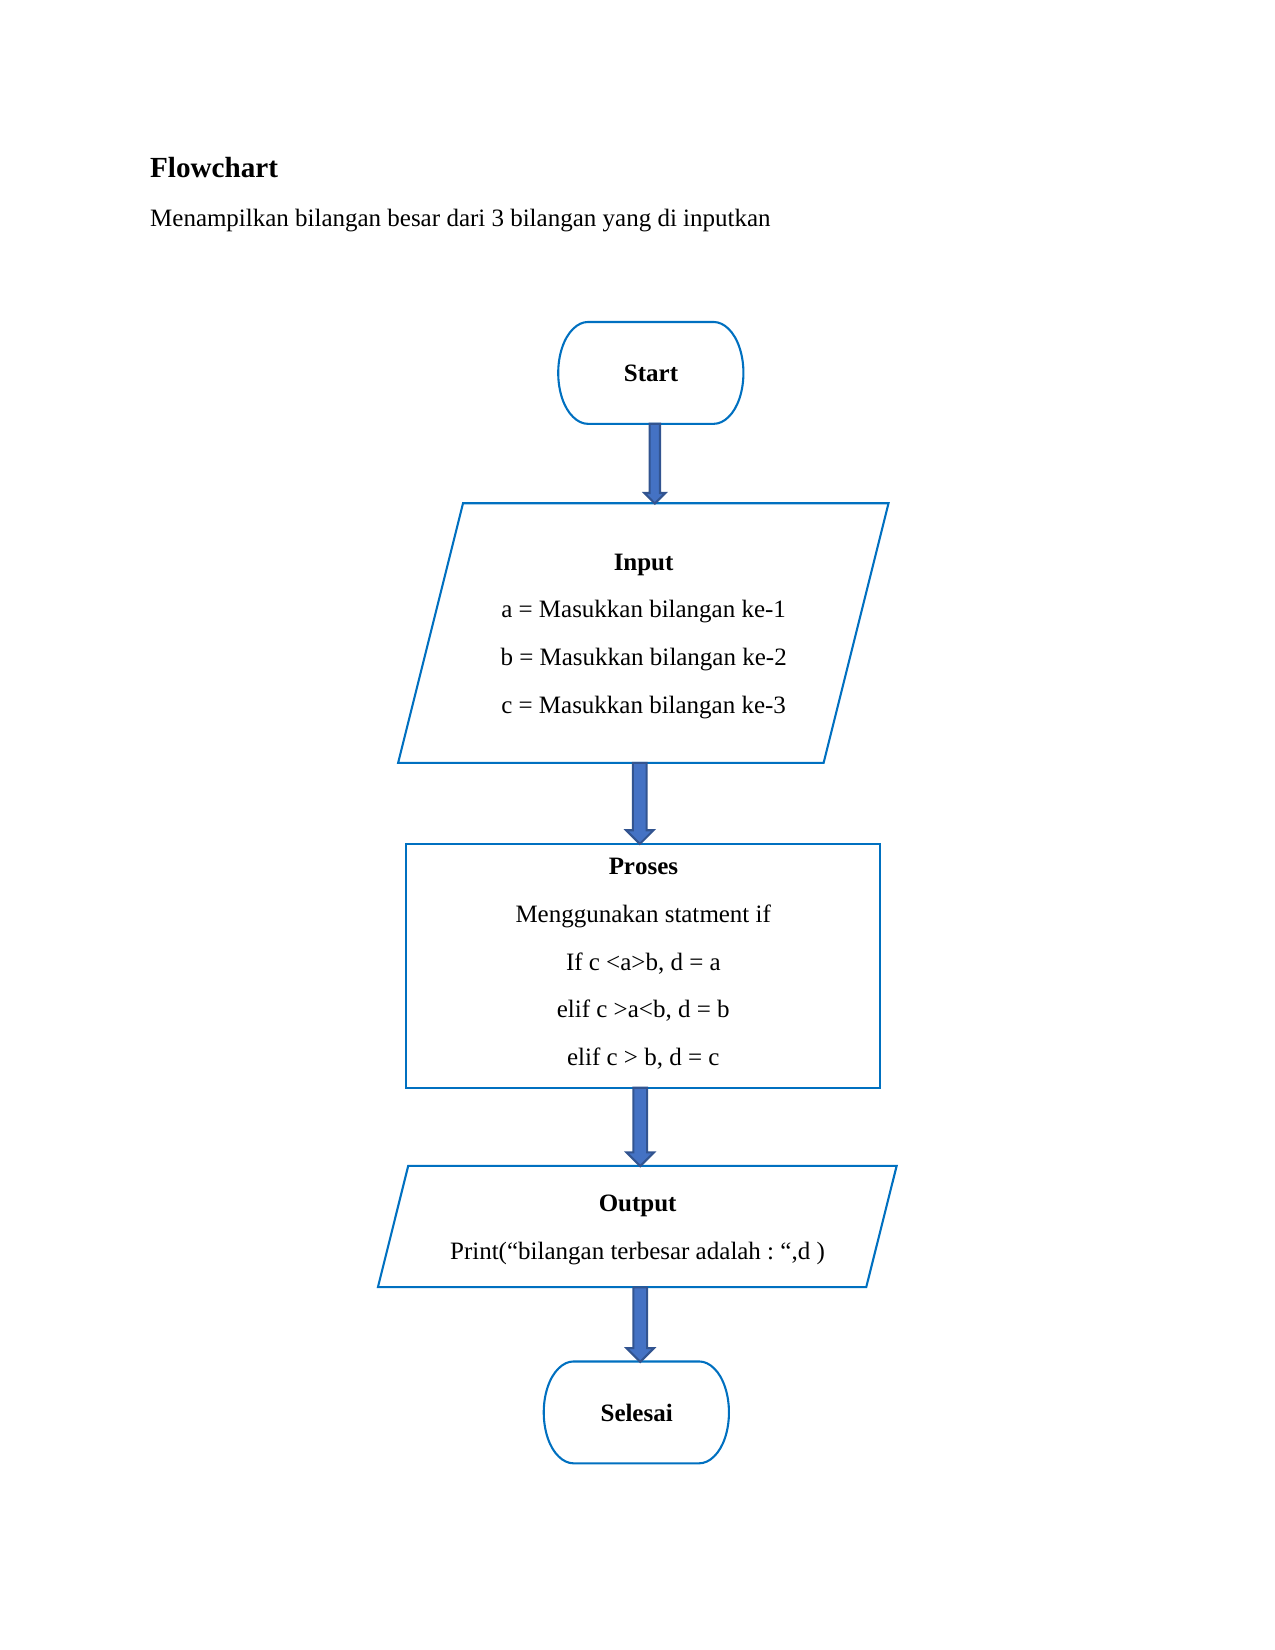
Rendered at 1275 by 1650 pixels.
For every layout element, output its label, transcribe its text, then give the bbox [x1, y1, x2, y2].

text Flowchart [150, 150, 1125, 183]
text Menampilkan bilangan besar dari 3 bilangan yang di inputkan [150, 203, 1125, 232]
